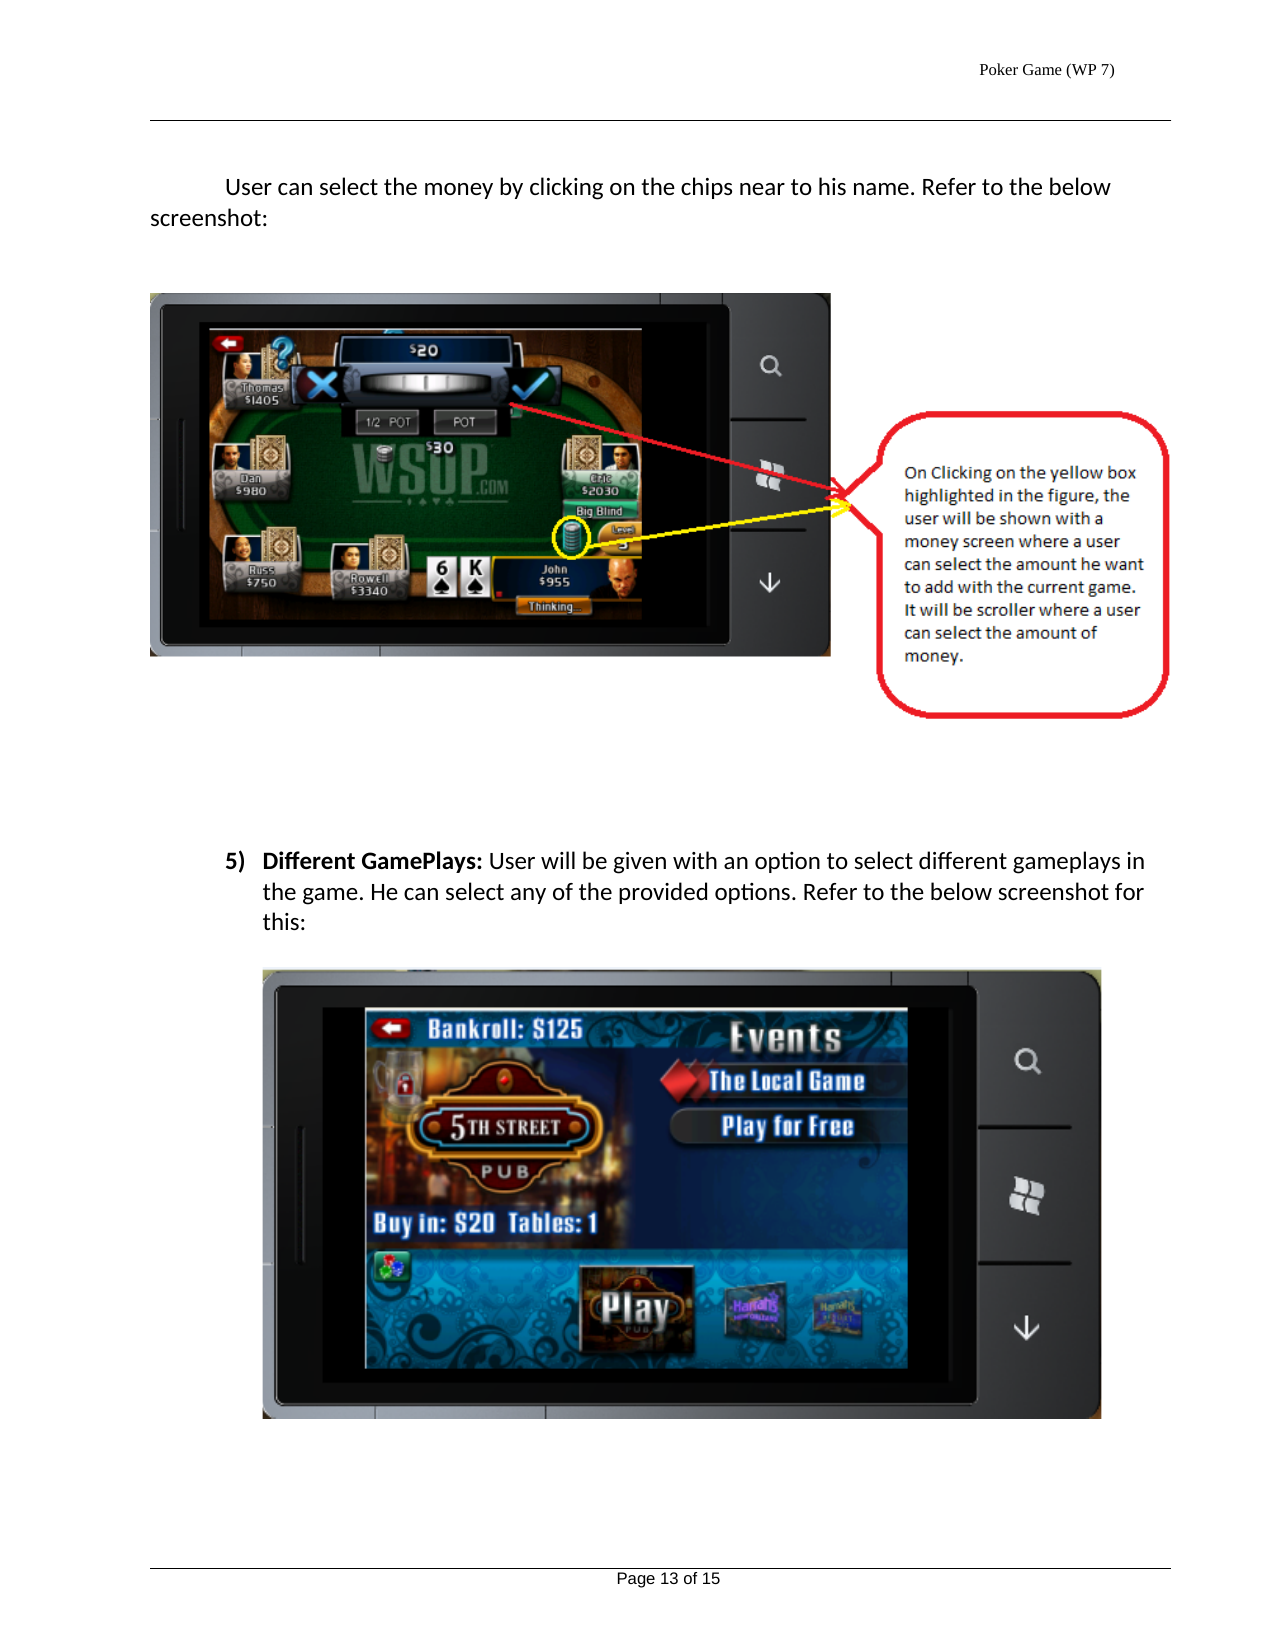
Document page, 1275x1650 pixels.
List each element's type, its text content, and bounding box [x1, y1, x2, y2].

text User can select the money by clicking on the chips near to his name. Refer to the below screenshot: [150, 172, 1171, 233]
picture [262, 967, 1102, 1419]
list Different GamePlays: User will be given with an option to select different gameplays in the game. He can select any of the provided options. Refer to the below screenshot for this: [225, 845, 1171, 937]
picture [150, 293, 1172, 724]
